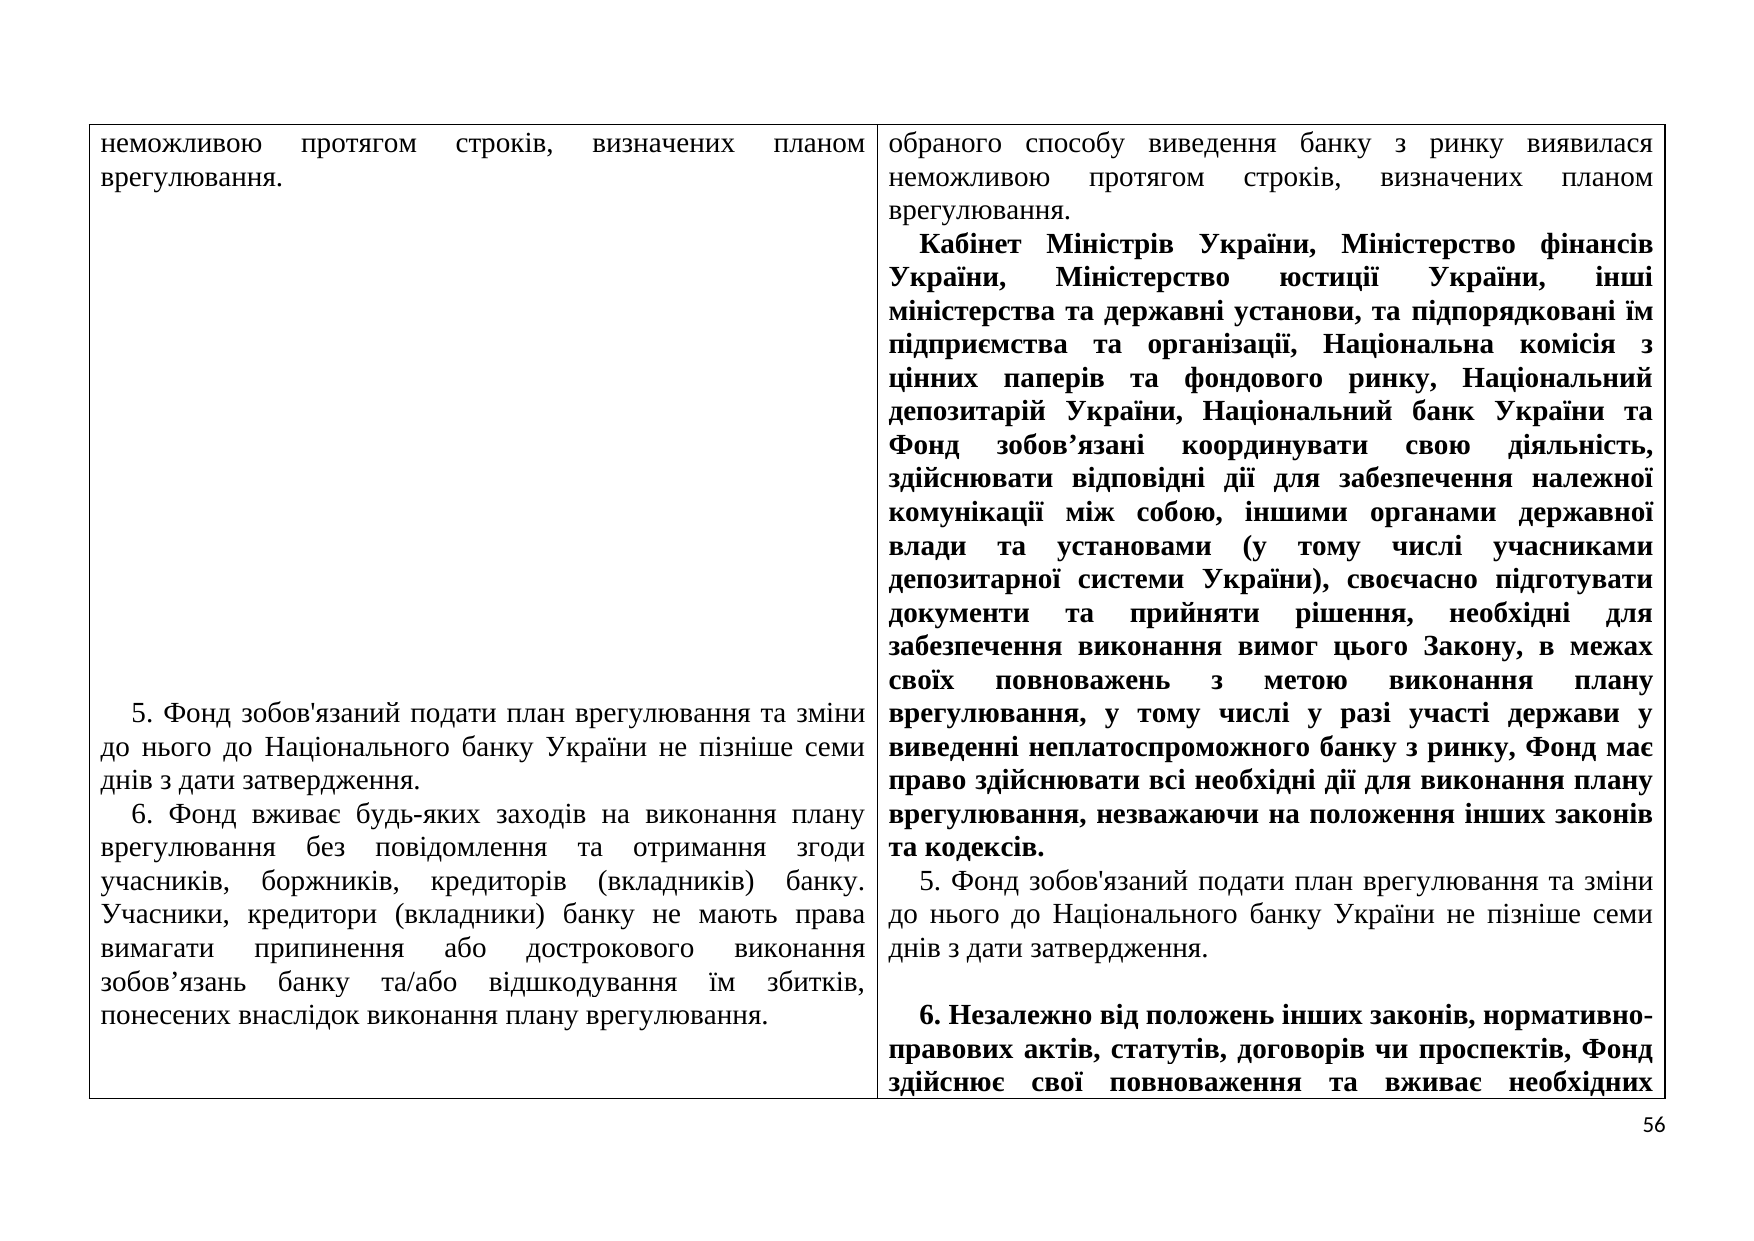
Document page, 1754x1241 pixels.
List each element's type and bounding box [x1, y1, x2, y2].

table_cell [90, 125, 877, 1098]
table_cell [878, 125, 1664, 1098]
